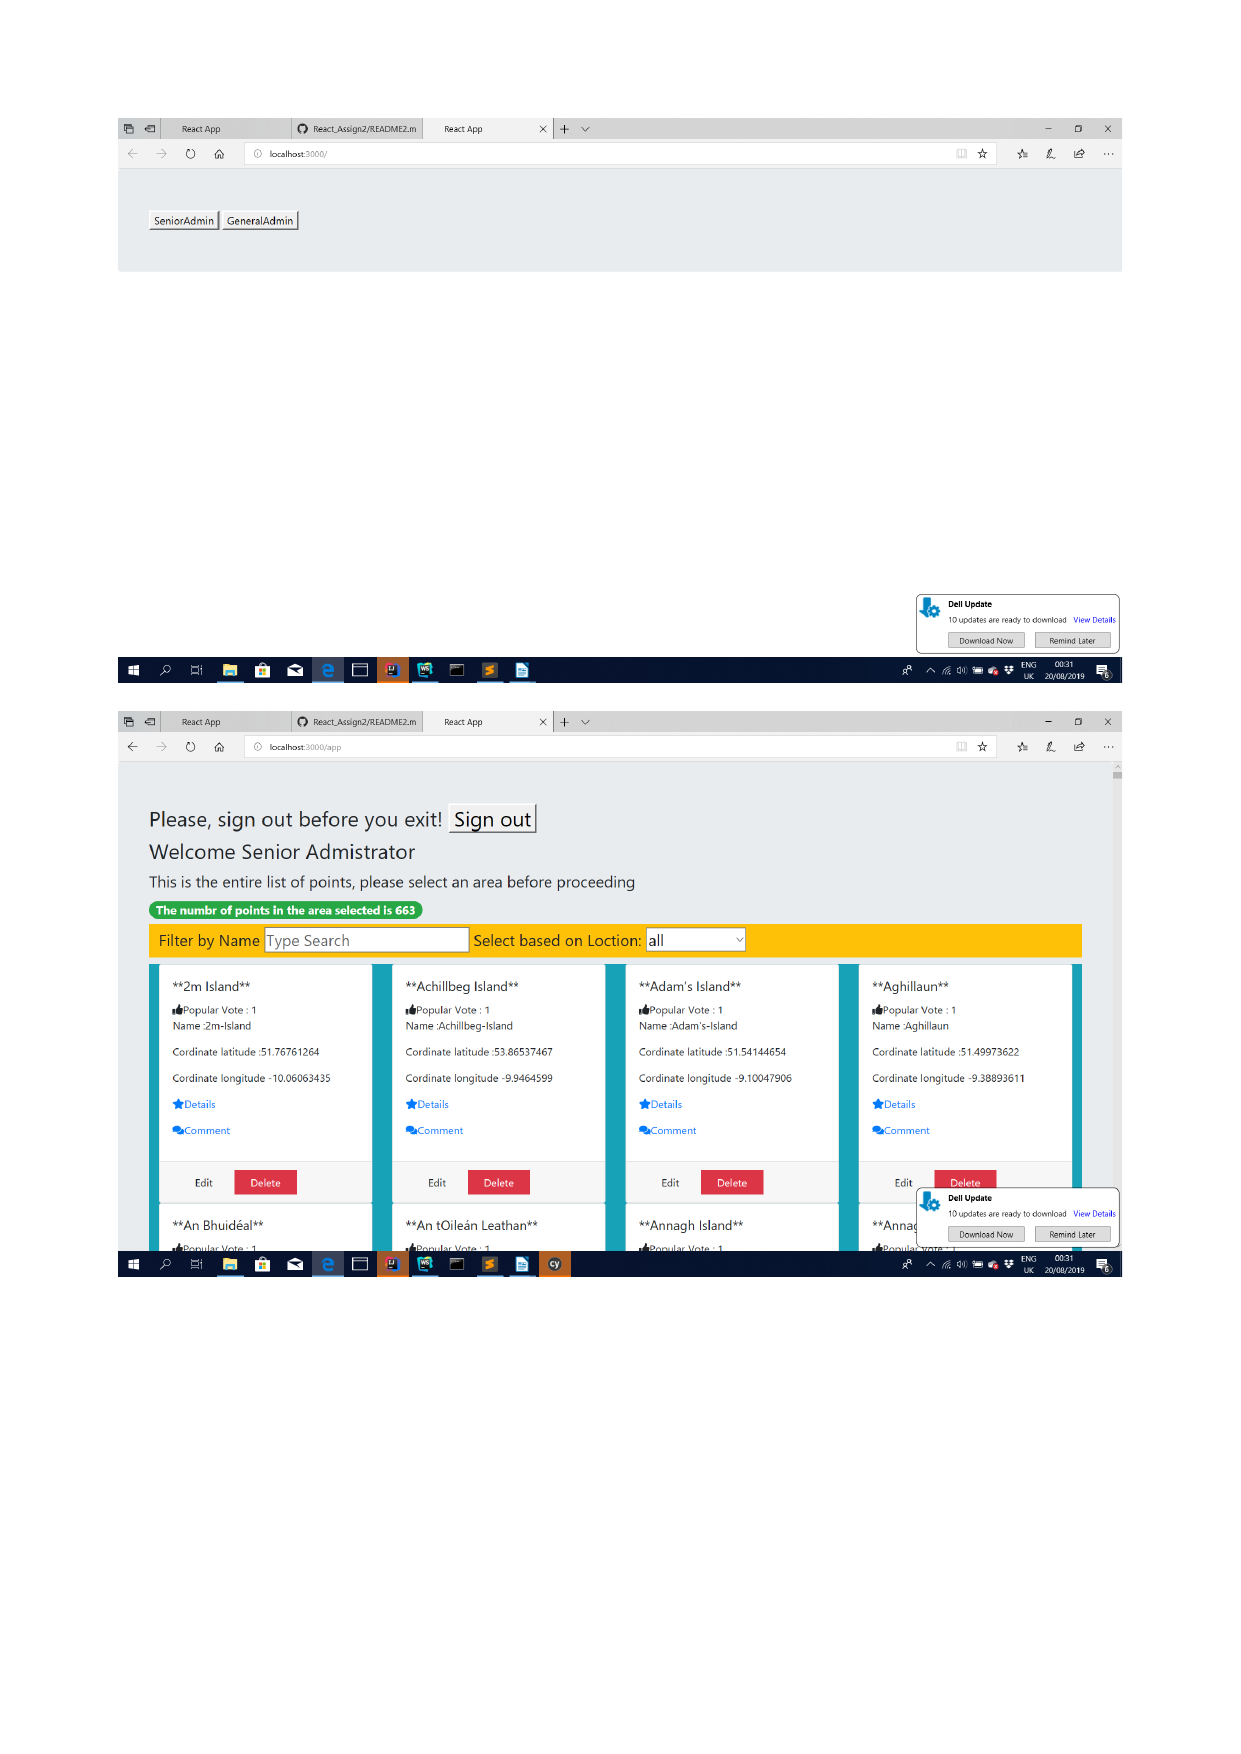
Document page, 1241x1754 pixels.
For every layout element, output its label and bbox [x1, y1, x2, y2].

picture [118, 118, 1123, 683]
picture [118, 711, 1123, 1277]
